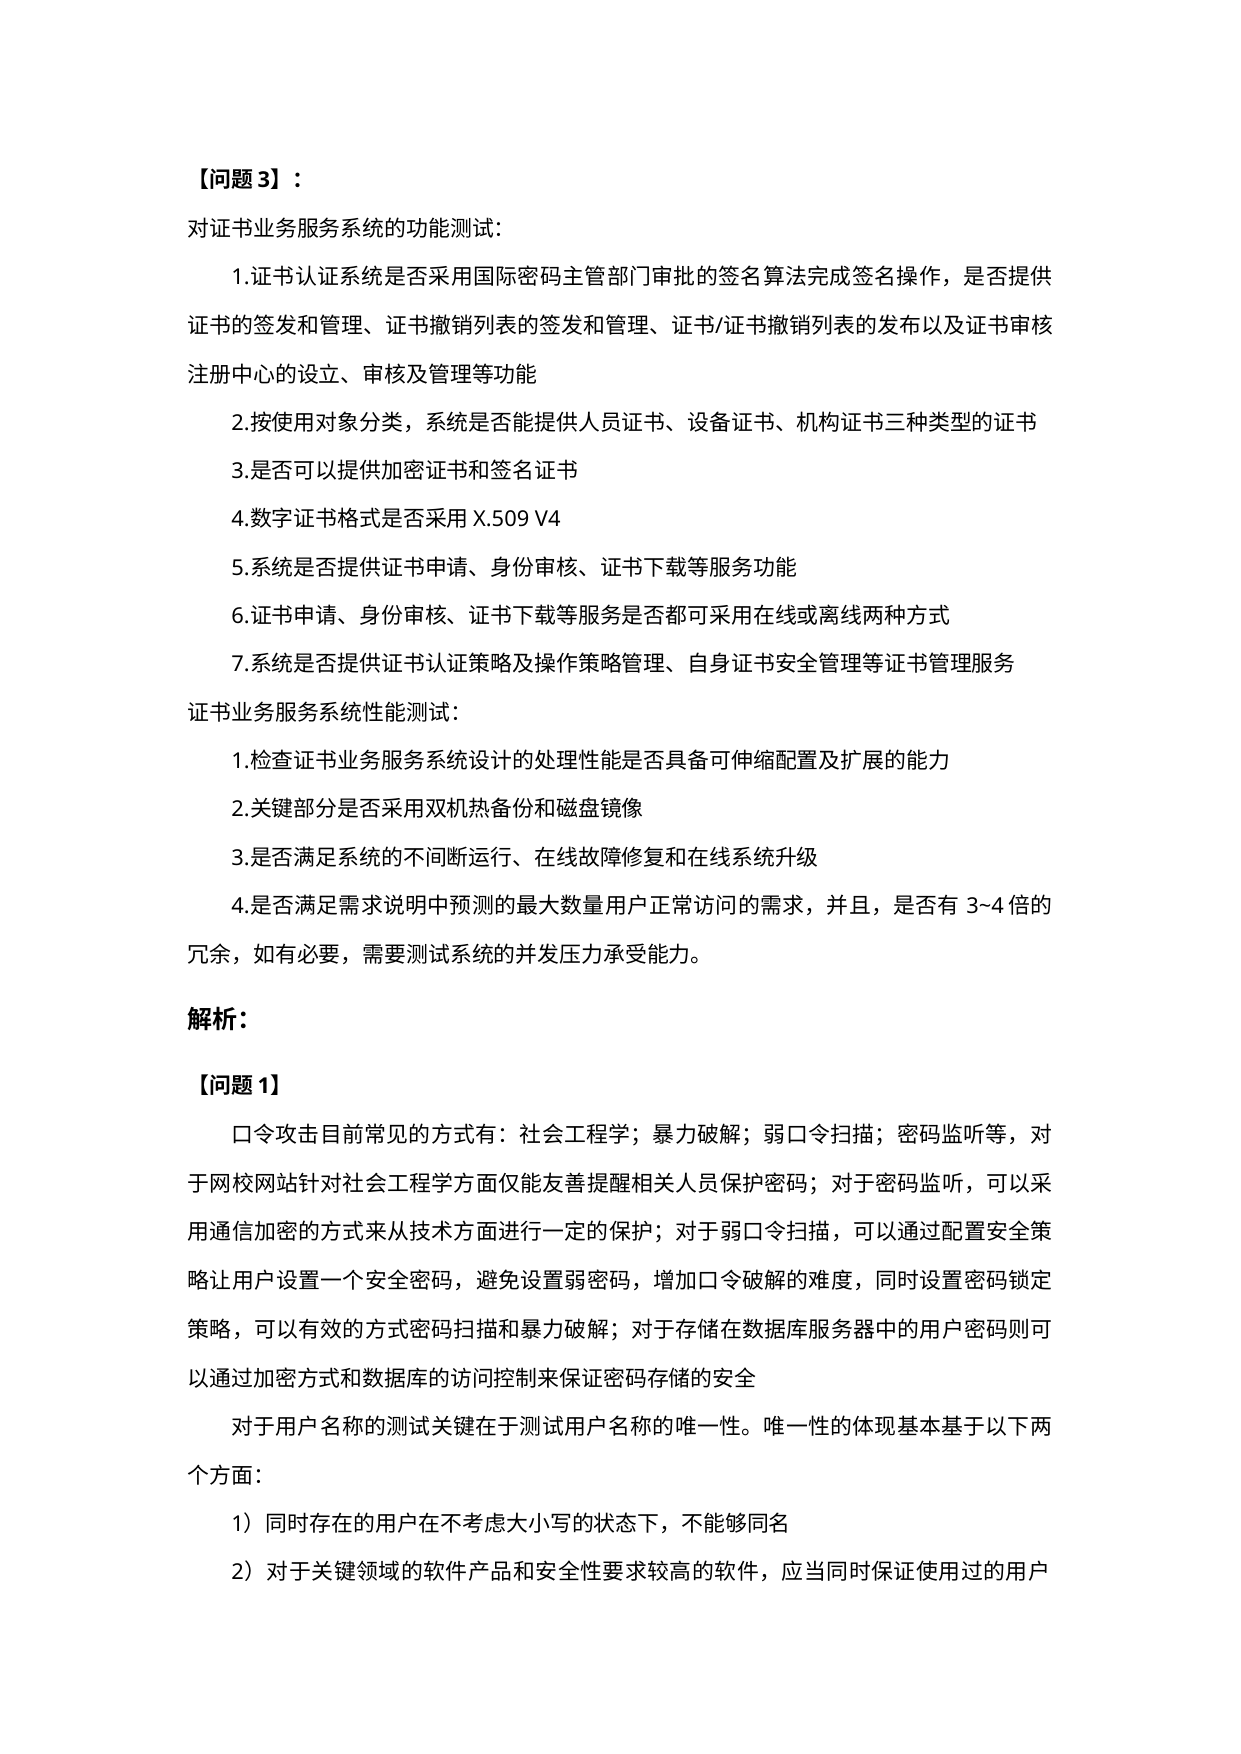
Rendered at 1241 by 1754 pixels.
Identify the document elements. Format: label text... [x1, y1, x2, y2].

text 7.系统是否提供证书认证策略及操作策略管理、自身证书安全管理等证书管理服务 [187, 646, 1053, 679]
text 2.关键部分是否采用双机热备份和磁盘镜像 [187, 791, 1053, 824]
text 5.系统是否提供证书申请、身份审核、证书下载等服务功能 [187, 549, 1053, 582]
text 口令攻击目前常见的方式有：社会工程学；暴力破解；弱口令扫描；密码监听等，对于网校网站针对社会工程学方面仅能友善提醒相关人员保护密码；对于密码监听，可以采用通信加密的方式来从技术方面进行一定的保护；对于弱口令扫描，可以通过配置安全策略让用户设置一个安全密码，避免设置弱密码，增加口令破解的难度，同时设置密码锁定策略，可以有效的方式密码扫描和暴力破解；对于存储在数据库服务器中的用户密码则可以通过加密方式和数据库的访问控制来保证密码存储的安全 [187, 1116, 1053, 1393]
text 对证书业务服务系统的功能测试： [187, 210, 1053, 243]
text 4.是否满足需求说明中预测的最大数量用户正常访问的需求，并且，是否有3~4倍的冗余，如有必要，需要测试系统的并发压力承受能力。 [187, 888, 1053, 969]
text 1.检查证书业务服务系统设计的处理性能是否具备可伸缩配置及扩展的能力 [187, 743, 1053, 775]
text 【问题1】 [187, 1068, 1053, 1101]
text 2.按使用对象分类，系统是否能提供人员证书、设备证书、机构证书三种类型的证书 [187, 404, 1053, 437]
text 1.证书认证系统是否采用国际密码主管部门审批的签名算法完成签名操作，是否提供证书的签发和管理、证书撤销列表的签发和管理、证书/证书撤销列表的发布以及证书审核注册中心的设立、审核及管理等功能 [187, 259, 1053, 389]
text 6.证书申请、身份审核、证书下载等服务是否都可采用在线或离线两种方式 [187, 598, 1053, 630]
text 3.是否可以提供加密证书和签名证书 [187, 453, 1053, 485]
text 【问题3】： [187, 162, 1053, 194]
text 解析： [187, 985, 1053, 1050]
text 对于用户名称的测试关键在于测试用户名称的唯一性。唯一性的体现基本基于以下两个方面： [187, 1408, 1053, 1490]
text 证书业务服务系统性能测试： [187, 694, 1053, 727]
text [187, 1554, 1053, 1586]
text 1）同时存在的用户在不考虑大小写的状态下，不能够同名 [187, 1506, 1053, 1538]
text 3.是否满足系统的不间断运行、在线故障修复和在线系统升级 [187, 839, 1053, 872]
text 4.数字证书格式是否采用X.509 V4 [187, 501, 1053, 534]
